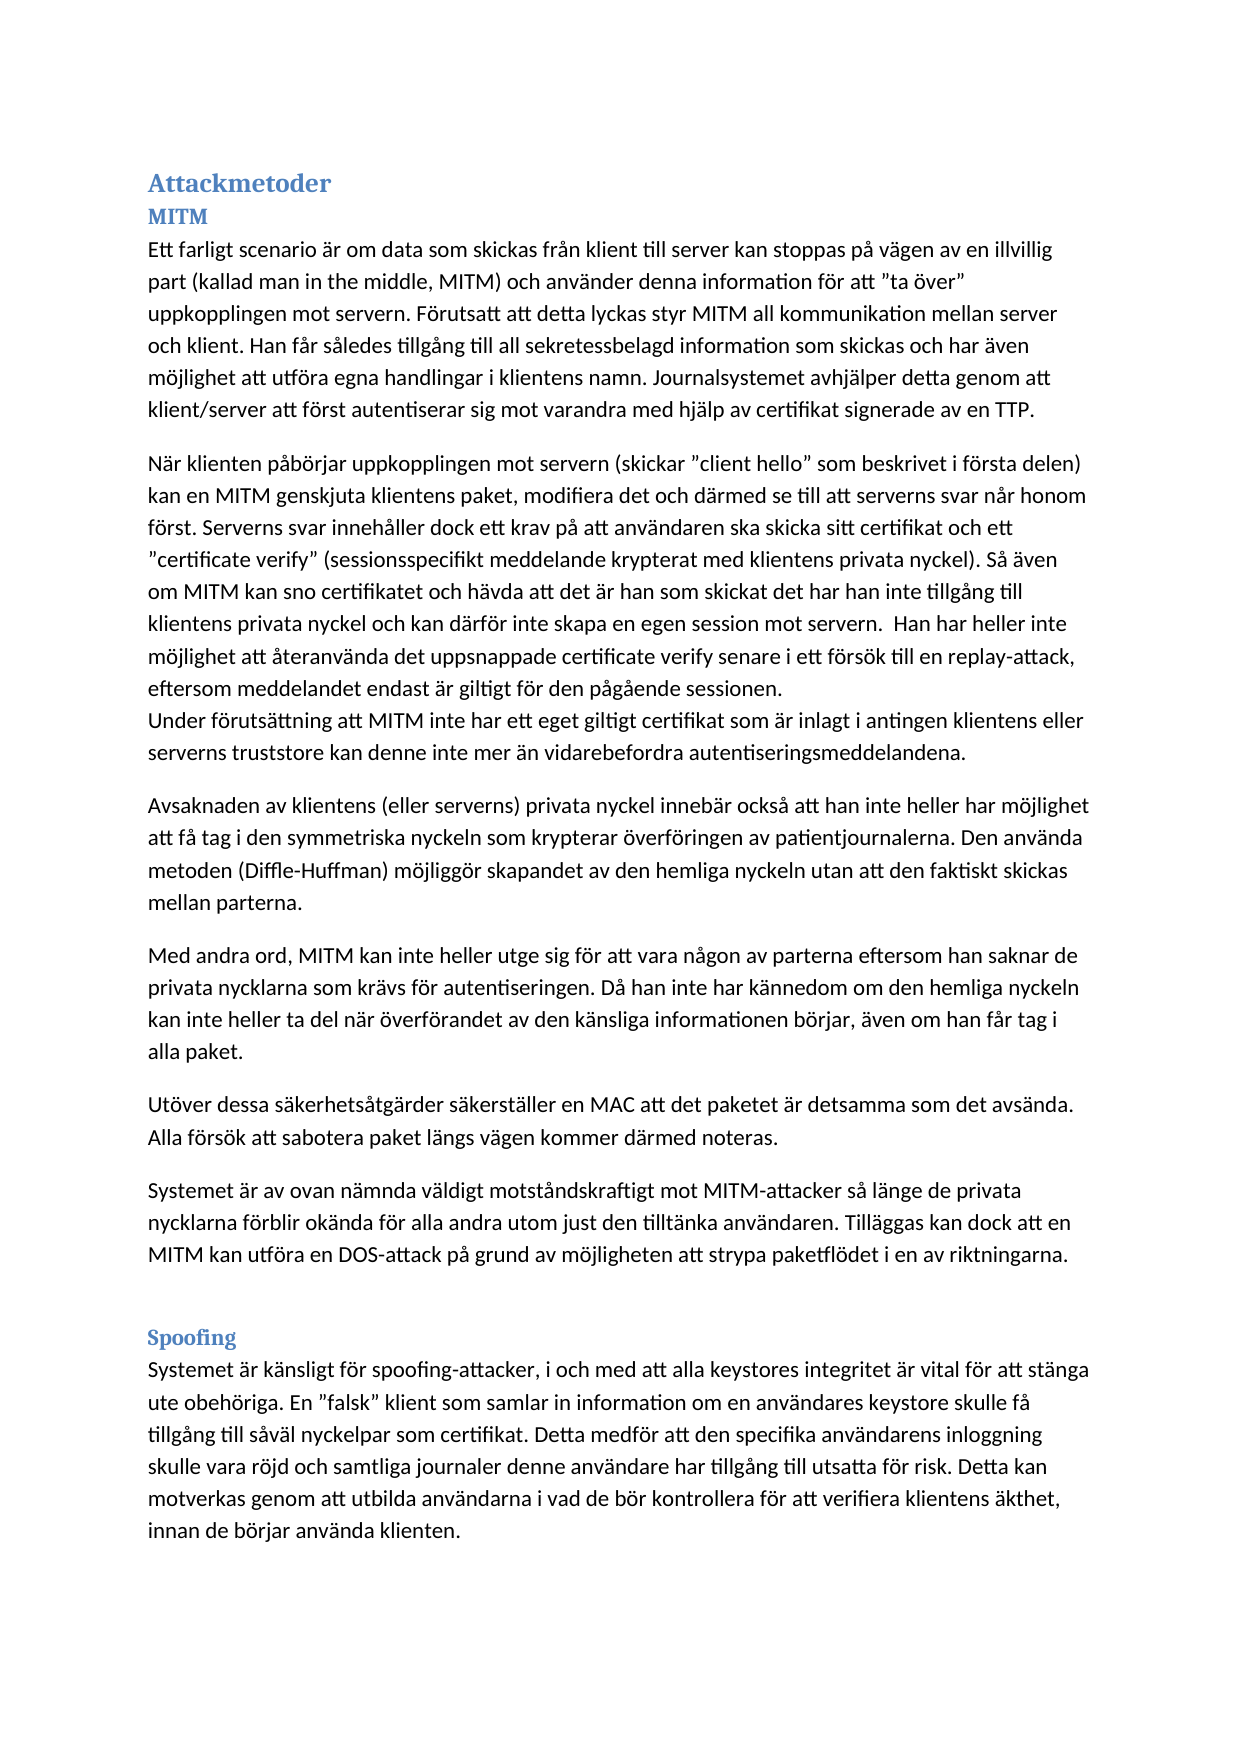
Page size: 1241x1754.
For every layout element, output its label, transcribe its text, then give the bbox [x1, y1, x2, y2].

text Utöver dessa säkerhetsåtgärder säkerställer en MAC att det paketet är detsamma som det avsända. Alla försök att sabotera paket längs vägen kommer därmed noteras. [148, 1091, 1093, 1151]
text Avsaknaden av klientens (eller serverns) privata nyckel innebär också att han inte heller har möjlighet att få tag i den symmetriska nyckeln som krypterar överföringen av patientjournalerna. Den använda metoden (Diffle-Huffman) möjliggör skapandet av den hemliga nyckeln utan att den faktiskt skickas mellan parterna. [148, 791, 1093, 916]
text När klienten påbörjar uppkopplingen mot servern (skickar ”client hello” som beskrivet i första delen) kan en MITM genskjuta klientens paket, modifiera det och därmed se till att serverns svar når honom först. Serverns svar innehåller dock ett krav på att användaren ska skicka sitt certifikat och ett ”certificate verify” (sessionsspecifikt meddelande krypterat med klientens privata nyckel). Så även om MITM kan sno certifikatet och hävda att det är han som skickat det har han inte tillgång till klientens privata nyckel och kan därför inte skapa en egen session mot servern. Han har heller inte möjlighet att återanvända det uppsnappade certificate verify senare i ett försök till en replay-attack, eftersom meddelandet endast är giltigt för den pågående sessionen. Under förutsättning att MITM inte har ett eget giltigt certifikat som är inlagt i antingen klientens eller serverns truststore kan denne inte mer än vidarebefordra autentiseringsmeddelandena. [148, 449, 1093, 766]
subtitle Attackmetoder [148, 168, 1093, 199]
text MITM Ett farligt scenario är om data som skickas från klient till server kan stoppas på vägen av en illvillig part (kallad man in the middle, MITM) och använder denna information för att ”ta över” uppkopplingen mot servern. Förutsatt att detta lyckas styr MITM all kommunikation mellan server och klient. Han får således tillgång till all sekretessbelagd information som skickas och har även möjlighet att utföra egna handlingar i klientens namn. Journalsystemet avhjälper detta genom att klient/server att först autentiserar sig mot varandra med hjälp av certifikat signerade av en TTP. [148, 204, 1093, 424]
text Med andra ord, MITM kan inte heller utge sig för att vara någon av parterna eftersom han saknar de privata nycklarna som krävs för autentiseringen. Då han inte har kännedom om den hemliga nyckeln kan inte heller ta del när överförandet av den känsliga informationen börjar, även om han får tag i alla paket. [148, 941, 1093, 1066]
text Systemet är av ovan nämnda väldigt motståndskraftigt mot MITM-attacker så länge de privata nycklarna förblir okända för alla andra utom just den tilltänka användaren. Tilläggas kan dock att en MITM kan utföra en DOS-attack på grund av möjligheten att strypa paketflödet i en av riktningarna. [148, 1176, 1093, 1268]
